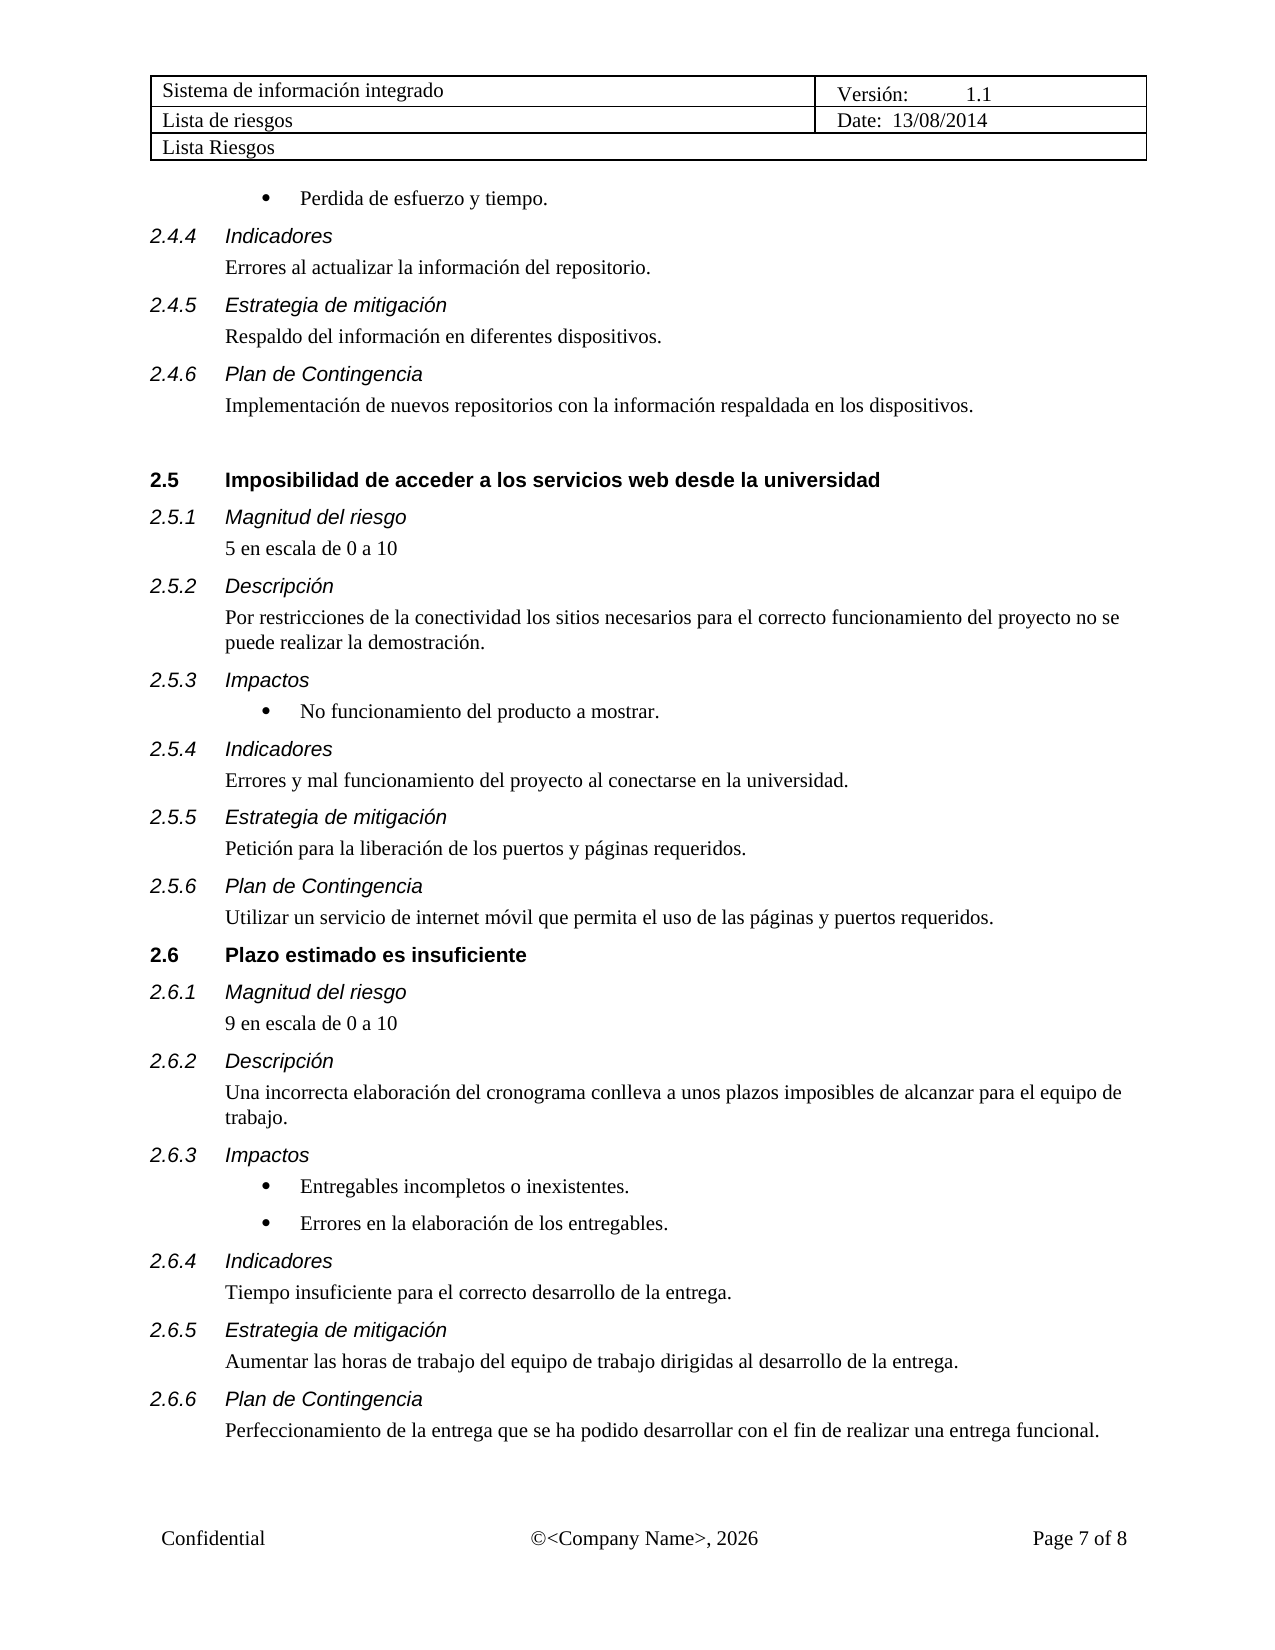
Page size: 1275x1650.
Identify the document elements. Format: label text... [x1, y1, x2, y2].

text 5 en escala de 0 a 10 [225, 535, 1125, 560]
subtitle Imposibilidad de acceder a los servicios web desde la universidad [150, 467, 1125, 492]
text Por restricciones de la conectividad los sitios necesarios para el correcto funcionamiento del proyecto no se puede realizar la demostración. [225, 604, 1125, 654]
subtitle Magnitud del riesgo [150, 979, 1125, 1004]
subtitle Indicadores [150, 735, 1125, 760]
subtitle Plan de Contingencia [150, 1385, 1125, 1410]
list Perdida de esfuerzo y tiempo. [262, 185, 1125, 210]
subtitle Descripción [150, 1048, 1125, 1073]
subtitle Magnitud del riesgo [150, 504, 1125, 529]
subtitle Indicadores [150, 1248, 1125, 1273]
text Errores y mal funcionamiento del proyecto al conectarse en la universidad. [225, 767, 1125, 792]
text 9 en escala de 0 a 10 [225, 1010, 1125, 1035]
text Perfeccionamiento de la entrega que se ha podido desarrollar con el fin de realizar una entrega funcional. [225, 1417, 1125, 1442]
subtitle Descripción [150, 573, 1125, 598]
text Errores al actualizar la información del repositorio. [225, 254, 1125, 279]
list Errores en la elaboración de los entregables. [262, 1210, 1125, 1235]
subtitle Impactos [150, 667, 1125, 692]
text Una incorrecta elaboración del cronograma conlleva a unos plazos imposibles de alcanzar para el equipo de trabajo. [225, 1079, 1125, 1129]
text Respaldo del información en diferentes dispositivos. [225, 323, 1125, 348]
text Implementación de nuevos repositorios con la información respaldada en los dispositivos. [225, 392, 1125, 417]
list No funcionamiento del producto a mostrar. [262, 698, 1125, 723]
subtitle Plazo estimado es insuficiente [150, 942, 1125, 967]
list Entregables incompletos o inexistentes. [262, 1173, 1125, 1198]
subtitle Estrategia de mitigación [150, 292, 1125, 317]
subtitle Estrategia de mitigación [150, 804, 1125, 829]
subtitle Plan de Contingencia [150, 360, 1125, 385]
text Aumentar las horas de trabajo del equipo de trabajo dirigidas al desarrollo de la entrega. [225, 1348, 1125, 1373]
subtitle Impactos [150, 1142, 1125, 1167]
subtitle Estrategia de mitigación [150, 1317, 1125, 1342]
text Tiempo insuficiente para el correcto desarrollo de la entrega. [225, 1279, 1125, 1304]
text Petición para la liberación de los puertos y páginas requeridos. [225, 835, 1125, 860]
text Utilizar un servicio de internet móvil que permita el uso de las páginas y puertos requeridos. [225, 904, 1125, 929]
subtitle Indicadores [150, 223, 1125, 248]
subtitle Plan de Contingencia [150, 873, 1125, 898]
